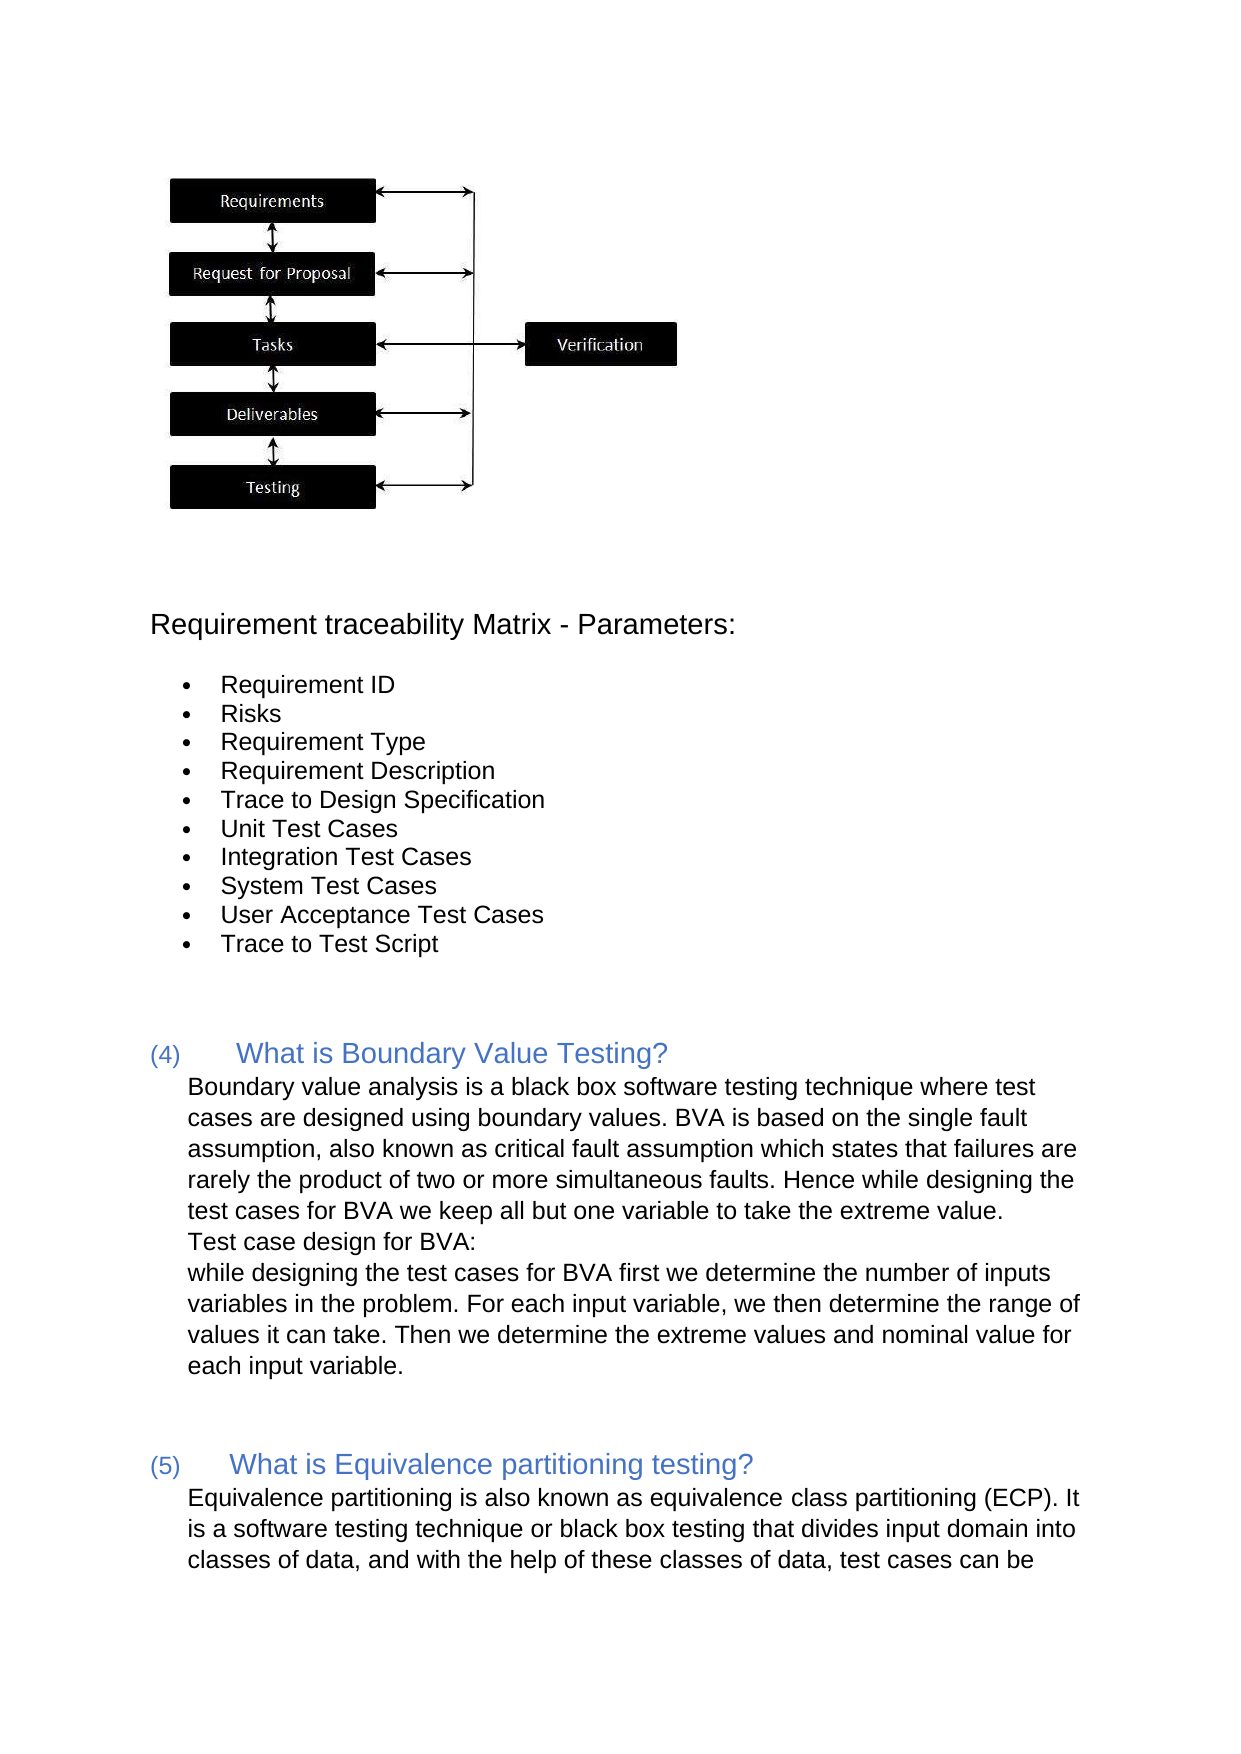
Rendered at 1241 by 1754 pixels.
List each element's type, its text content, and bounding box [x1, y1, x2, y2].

list System Test Cases [183, 871, 1090, 900]
text Requirement traceability Matrix - Parameters: [150, 607, 1090, 641]
list Requirement Type [183, 727, 1090, 756]
picture [150, 150, 686, 529]
list Integration Test Cases [183, 842, 1090, 871]
list What is Boundary Value Testing? Boundary value analysis is a black box software testing technique where test cases are designed using boundary values. BVA is based on the single fault assumption, also known as critical fault assumption which states that failures are rarely the product of two or more simultaneous faults. Hence while designing the test cases for BVA we keep all but one variable to take the extreme value. Test case design for BVA: while designing the test cases for BVA first we determine the number of inputs variables in the problem. For each input variable, we then determine the range of values it can take. Then we determine the extreme values and nominal value for each input variable. [150, 1036, 1090, 1380]
list Trace to Test Script [183, 929, 1090, 957]
list User Acceptance Test Cases [183, 900, 1090, 929]
list Risks [183, 699, 1090, 727]
list Requirement ID [183, 670, 1090, 699]
list Requirement Description [183, 756, 1090, 785]
list Unit Test Cases [183, 814, 1090, 842]
list Trace to Design Specification [183, 785, 1090, 814]
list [150, 1447, 1090, 1573]
